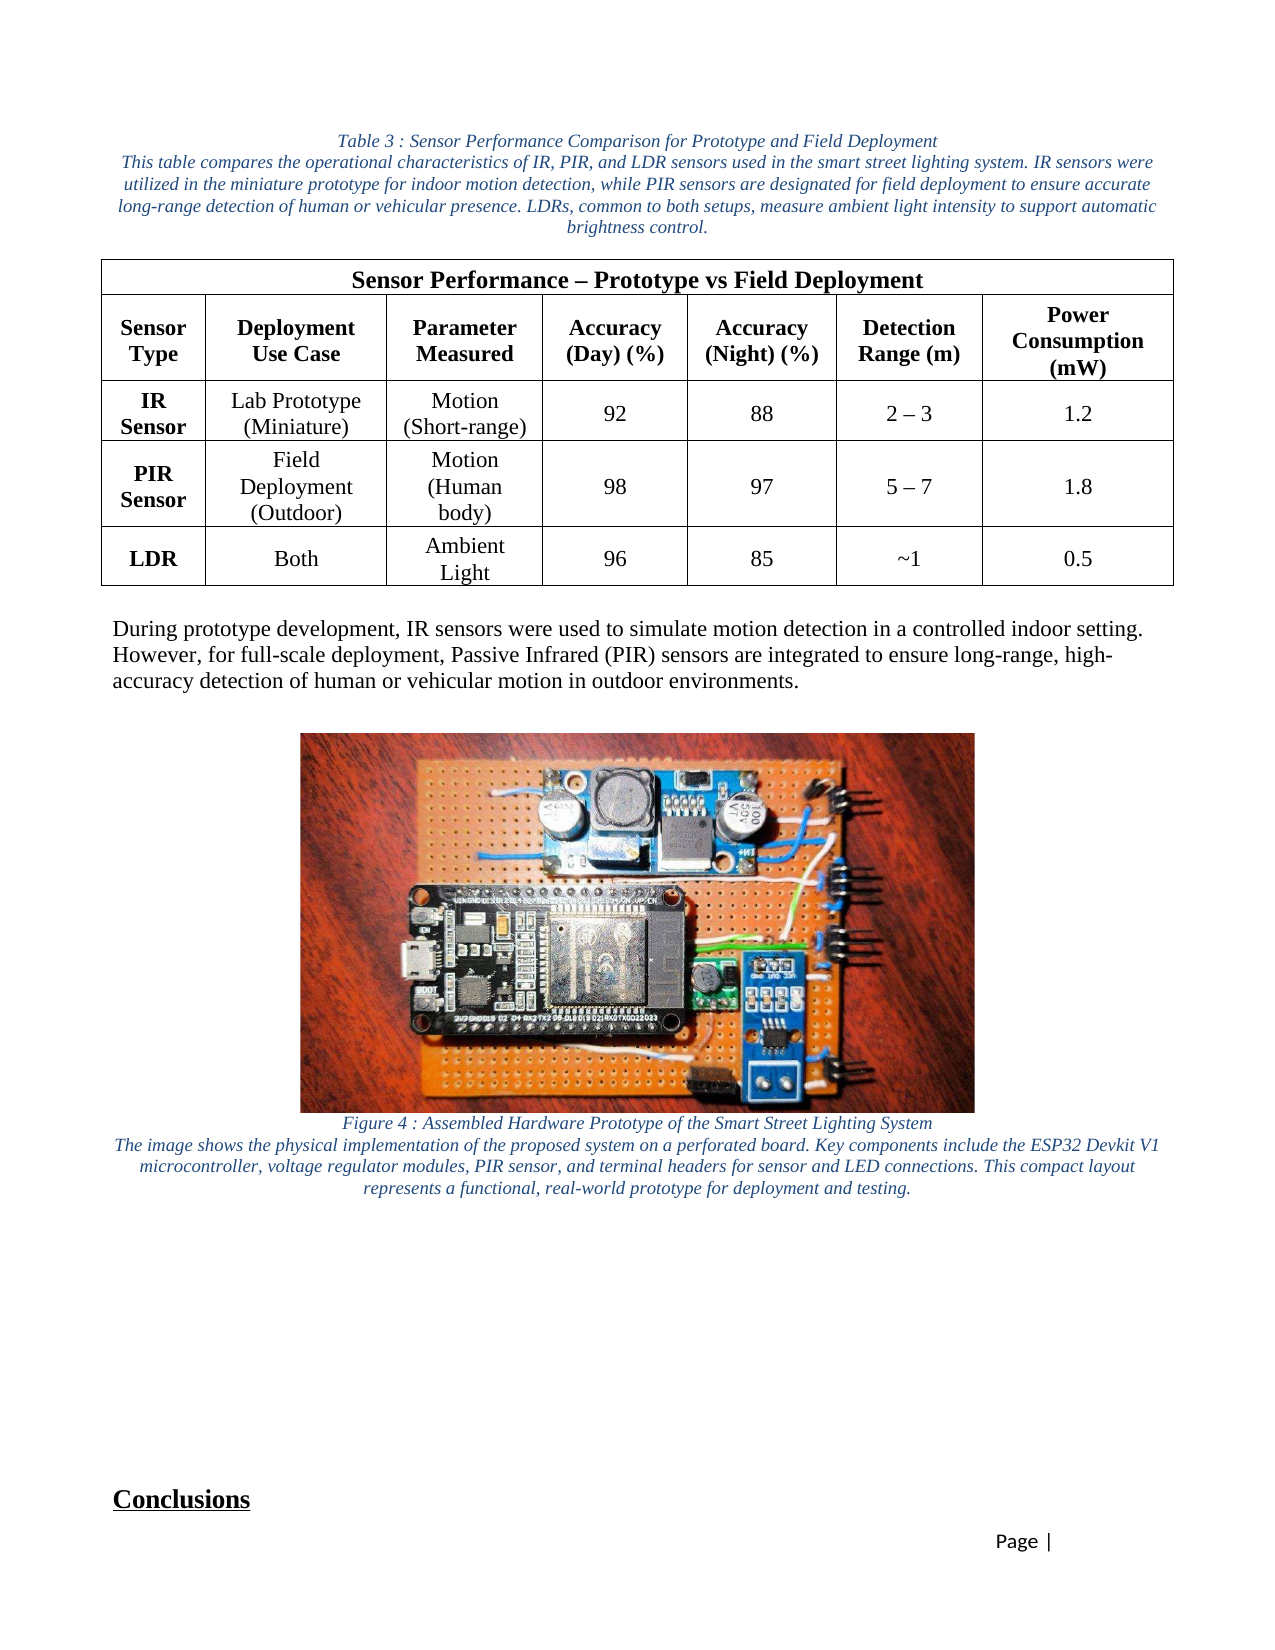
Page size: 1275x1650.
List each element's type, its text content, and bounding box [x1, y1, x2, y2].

table_cell 92 [543, 381, 687, 439]
table_cell Lab Prototype (Miniature) [206, 381, 386, 439]
table_cell Motion (Human body) [387, 441, 542, 526]
text During prototype development, IR sensors were used to simulate motion detection in a controlled indoor setting. However, for full-scale deployment, Passive Infrared (PIR) sensors are integrated to ensure long-range, high-accuracy detection of human or vehicular motion in outdoor environments. [112, 614, 1162, 694]
table_cell LDR [102, 527, 205, 585]
table_cell 96 [543, 527, 687, 585]
table_cell Deployment Use Case [206, 295, 386, 380]
table_cell ~1 [837, 527, 982, 585]
table_cell 97 [688, 441, 836, 526]
picture [300, 733, 975, 1113]
table_cell Field Deployment (Outdoor) [206, 441, 386, 526]
table_cell 1.8 [983, 441, 1173, 526]
table_cell Parameter Measured [387, 295, 542, 380]
table_cell 85 [688, 527, 836, 585]
table_cell Detection Range (m) [837, 295, 982, 380]
table_cell Both [206, 527, 386, 585]
table_cell Sensor Type [102, 295, 205, 380]
table_cell 88 [688, 381, 836, 439]
table_cell Accuracy (Night) (%) [688, 295, 836, 380]
table_cell Ambient Light [387, 527, 542, 585]
table_cell 2 – 3 [837, 381, 982, 439]
table_cell 0.5 [983, 527, 1173, 585]
table_cell Power Consumption (mW) [983, 295, 1173, 380]
table_cell PIR Sensor [102, 441, 205, 526]
table_header Sensor Performance – Prototype vs Field Deployment [102, 260, 1173, 294]
table_cell 98 [543, 441, 687, 526]
table_cell IR Sensor [102, 381, 205, 439]
table_cell 1.2 [983, 381, 1173, 439]
subtitle Conclusions [112, 1483, 1162, 1514]
table_cell Motion (Short-range) [387, 381, 542, 439]
table_cell 5 – 7 [837, 441, 982, 526]
table_cell Accuracy (Day) (%) [543, 295, 687, 380]
